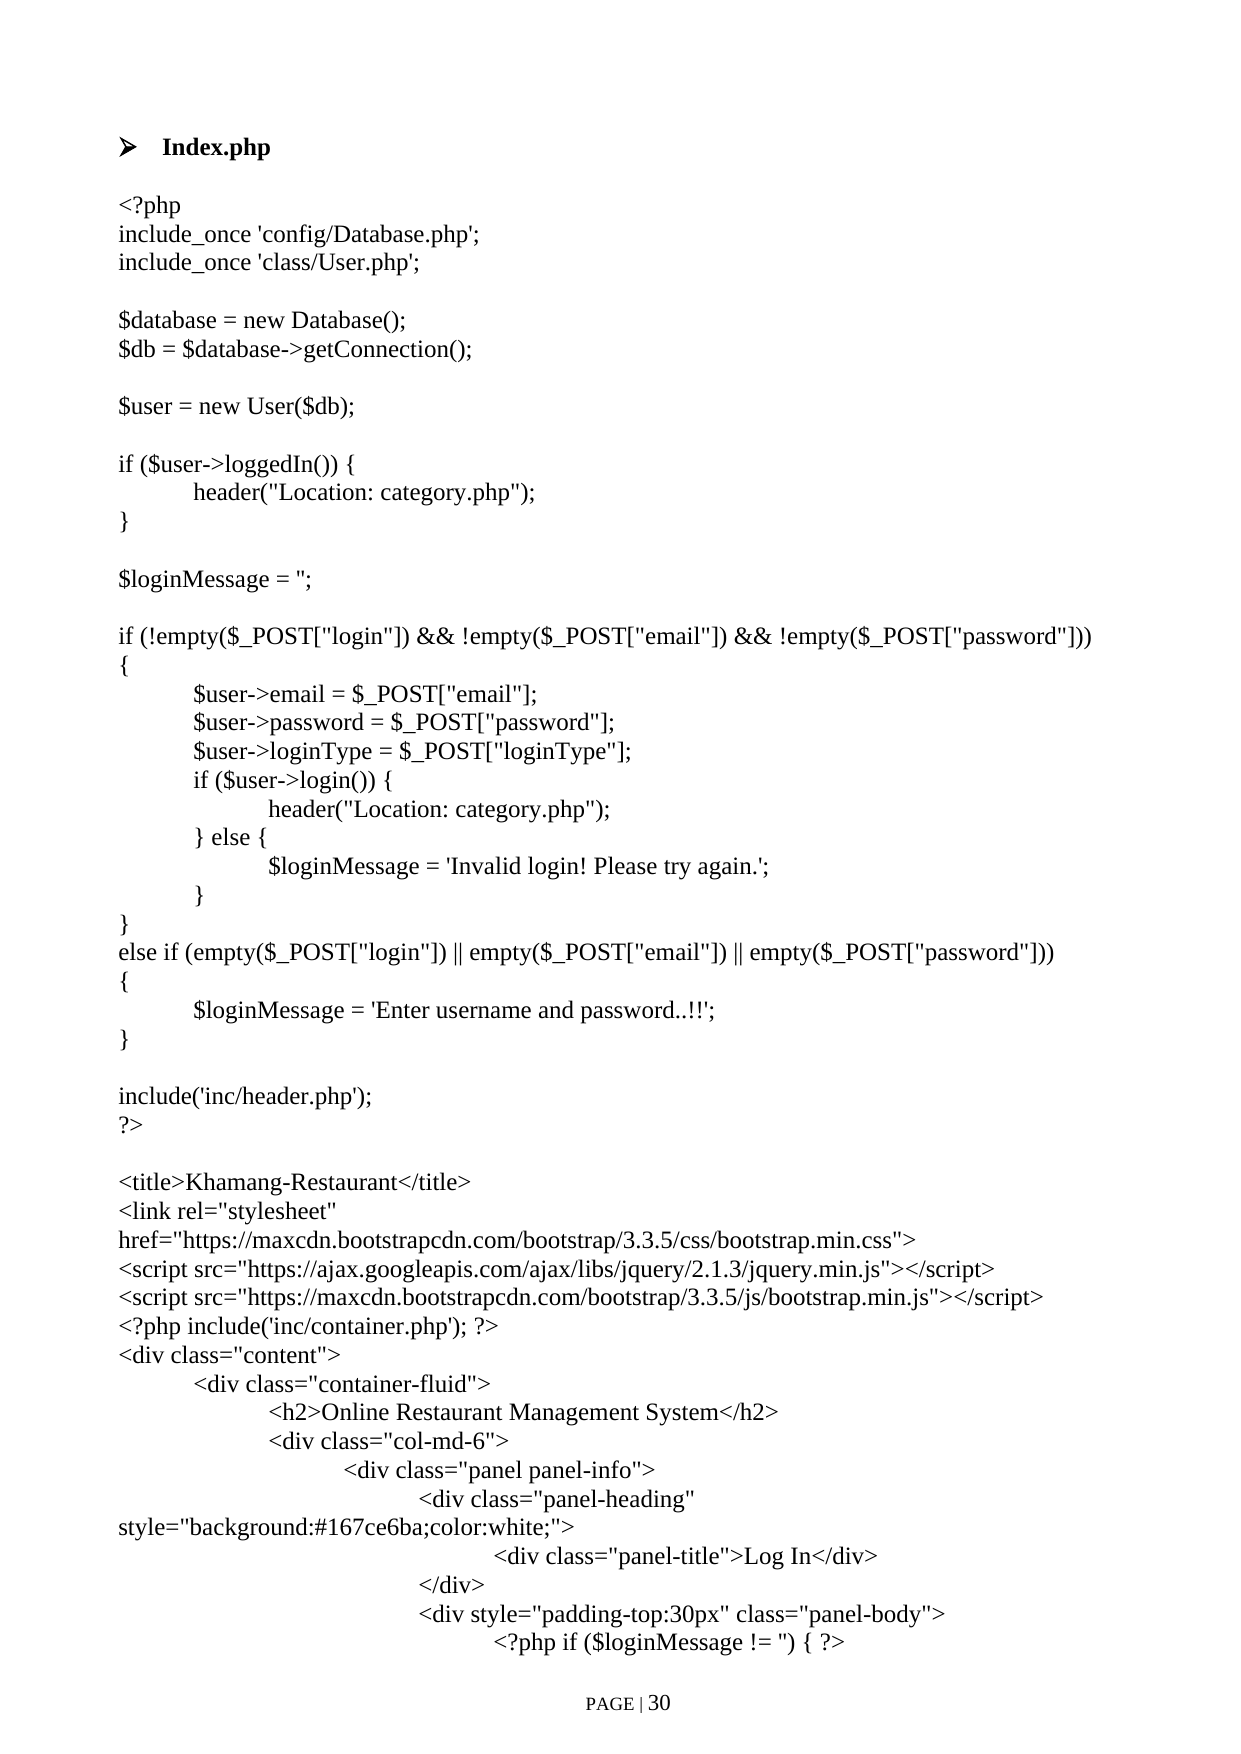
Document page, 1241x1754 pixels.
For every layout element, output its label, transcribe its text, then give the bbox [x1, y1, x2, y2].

text } [118, 506, 1122, 535]
text { [118, 966, 1122, 995]
text $user->email = $_POST["email"]; [118, 679, 1122, 707]
text $loginMessage = 'Invalid login! Please try again.'; [118, 851, 1122, 880]
text <script src="https://maxcdn.bootstrapcdn.com/bootstrap/3.3.5/js/bootstrap.min.js"></script> [118, 1282, 1122, 1311]
text } [118, 880, 1122, 909]
text $loginMessage = 'Enter username and password..!!'; [118, 995, 1122, 1024]
text <div class="content"> [118, 1340, 1122, 1369]
text $database = new Database(); [118, 305, 1122, 334]
text <div class="col-md-6"> [118, 1426, 1122, 1455]
list Index.php [118, 132, 1122, 161]
text else if (empty($_POST["login"]) || empty($_POST["email"]) || empty($_POST["password"])) [118, 937, 1122, 966]
text <div class="panel-heading" style="background:#167ce6ba;color:white;"> [118, 1484, 1122, 1541]
text header("Location: category.php"); [118, 794, 1122, 822]
text include_once 'config/Database.php'; [118, 219, 1122, 247]
text } [118, 1024, 1122, 1052]
text <script src="https://ajax.googleapis.com/ajax/libs/jquery/2.1.3/jquery.min.js"></script> [118, 1254, 1122, 1282]
text <?php [118, 190, 1122, 219]
text $loginMessage = ''; [118, 564, 1122, 592]
text <h2>Online Restaurant Management System</h2> [118, 1397, 1122, 1426]
text if (!empty($_POST["login"]) && !empty($_POST["email"]) && !empty($_POST["password"])) [118, 621, 1122, 650]
text <div class="container-fluid"> [118, 1369, 1122, 1397]
text if ($user->login()) { [118, 765, 1122, 794]
text header("Location: category.php"); [118, 477, 1122, 506]
text $user->loginType = $_POST["loginType"]; [118, 736, 1122, 765]
text </div> [118, 1570, 1122, 1599]
text { [118, 650, 1122, 679]
text $user->password = $_POST["password"]; [118, 707, 1122, 736]
text $user = new User($db); [118, 391, 1122, 420]
text } else { [118, 822, 1122, 851]
text } [118, 909, 1122, 937]
text <div class="panel-title">Log In</div> [118, 1541, 1122, 1570]
text include('inc/header.php'); [118, 1081, 1122, 1110]
text <div style="padding-top:30px" class="panel-body"> [118, 1599, 1122, 1627]
text <?php include('inc/container.php'); ?> [118, 1311, 1122, 1340]
text if ($user->loggedIn()) { [118, 449, 1122, 477]
text <?php if ($loginMessage != '') { ?> [118, 1627, 1122, 1656]
text $db = $database->getConnection(); [118, 334, 1122, 362]
text <div class="panel panel-info"> [118, 1455, 1122, 1484]
text include_once 'class/User.php'; [118, 247, 1122, 276]
text <link rel="stylesheet" href="https://maxcdn.bootstrapcdn.com/bootstrap/3.3.5/css/bootstrap.min.css"> [118, 1196, 1122, 1254]
text ?> [118, 1110, 1122, 1139]
text <title>Khamang-Restaurant</title> [118, 1167, 1122, 1196]
